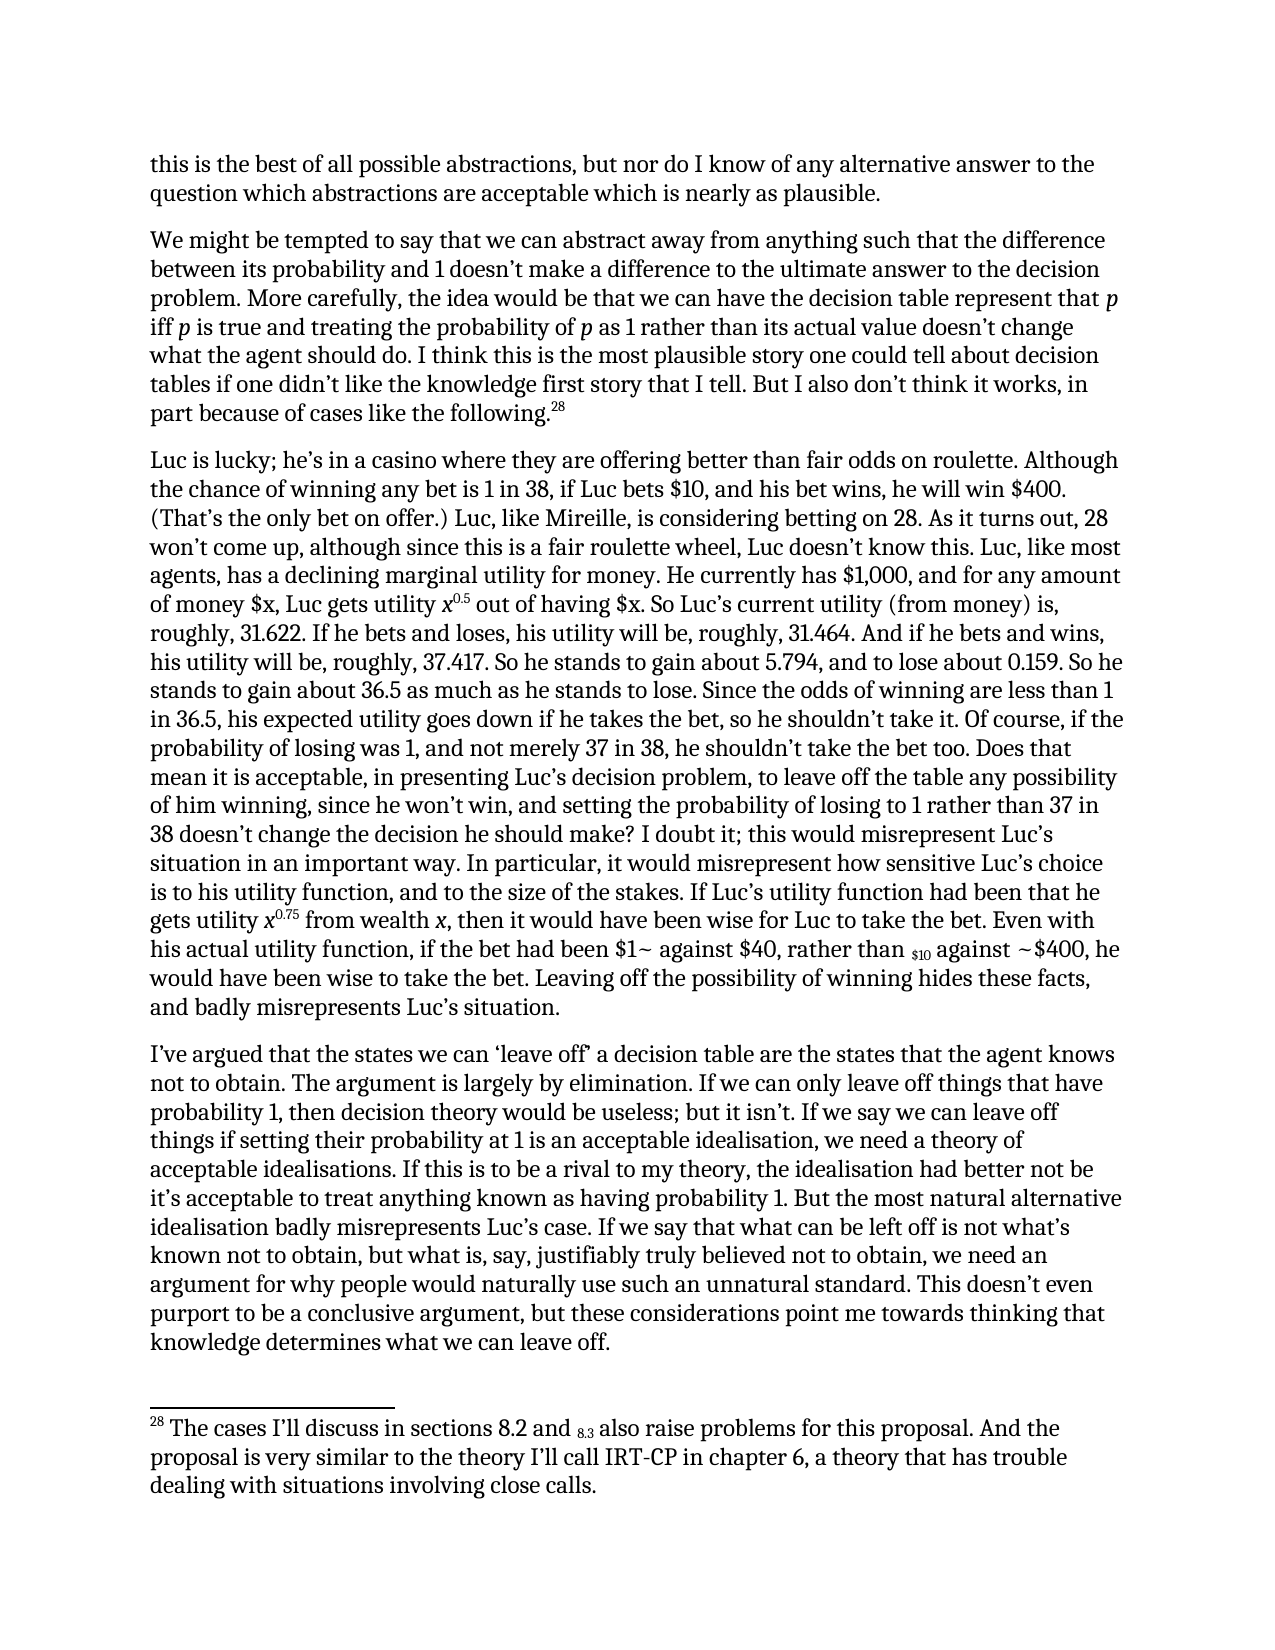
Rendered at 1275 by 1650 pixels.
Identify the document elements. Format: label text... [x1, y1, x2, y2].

text Luc is lucky; he’s in a casino where they are offering better than fair odds on roulette. Although the chance of winning any bet is 1 in 38, if Luc bets $10, and his bet wins, he will win $400. (That’s the only bet on offer.) Luc, like Mireille, is considering betting on 28. As it turns out, 28 won’t come up, although since this is a fair roulette wheel, Luc doesn’t know this. Luc, like most agents, has a declining marginal utility for money. He currently has $1,000, and for any amount of money $x, Luc gets utility x0.5 out of having $x. So Luc’s current utility (from money) is, roughly, 31.622. If he bets and loses, his utility will be, roughly, 31.464. And if he bets and wins, his utility will be, roughly, 37.417. So he stands to gain about 5.794, and to lose about 0.159. So he stands to gain about 36.5 as much as he stands to lose. Since the odds of winning are less than 1 in 36.5, his expected utility goes down if he takes the bet, so he shouldn’t take it. Of course, if the probability of losing was 1, and not merely 37 in 38, he shouldn’t take the bet too. Does that mean it is acceptable, in presenting Luc’s decision problem, to leave off the table any possibility of him winning, since he won’t win, and setting the probability of losing to 1 rather than 37 in 38 doesn’t change the decision he should make? I doubt it; this would misrepresent Luc’s situation in an important way. In particular, it would misrepresent how sensitive Luc’s choice is to his utility function, and to the size of the stakes. If Luc’s utility function had been that he gets utility x0.75 from wealth x, then it would have been wise for Luc to take the bet. Even with his actual utility function, if the bet had been $1~ against $40, rather than $10 against ~$400, he would have been wise to take the bet. Leaving off the possibility of winning hides these facts, and badly misrepresents Luc’s situation. [150, 446, 1125, 1021]
text We might be tempted to say that we can abstract away from anything such that the difference between its probability and 1 doesn’t make a difference to the ultimate answer to the decision problem. More carefully, the idea would be that we can have the decision table represent that p iff p is true and treating the probability of p as 1 rather than its actual value doesn’t change what the agent should do. I think this is the most plausible story one could tell about decision tables if one didn’t like the knowledge first story that I tell. But I also don’t think it works, in part because of cases like the following. [150, 226, 1125, 427]
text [150, 150, 1125, 207]
text I’ve argued that the states we can ‘leave off’ a decision table are the states that the agent knows not to obtain. The argument is largely by elimination. If we can only leave off things that have probability 1, then decision theory would be useless; but it isn’t. If we say we can leave off things if setting their probability at 1 is an acceptable idealisation, we need a theory of acceptable idealisations. If this is to be a rival to my theory, the idealisation had better not be it’s acceptable to treat anything known as having probability 1. But the most natural alternative idealisation badly misrepresents Luc’s case. If we say that what can be left off is not what’s known not to obtain, but what is, say, justifiably truly believed not to obtain, we need an argument for why people would naturally use such an unnatural standard. This doesn’t even purport to be a conclusive argument, but these considerations point me towards thinking that knowledge determines what we can leave off. [150, 1040, 1125, 1356]
